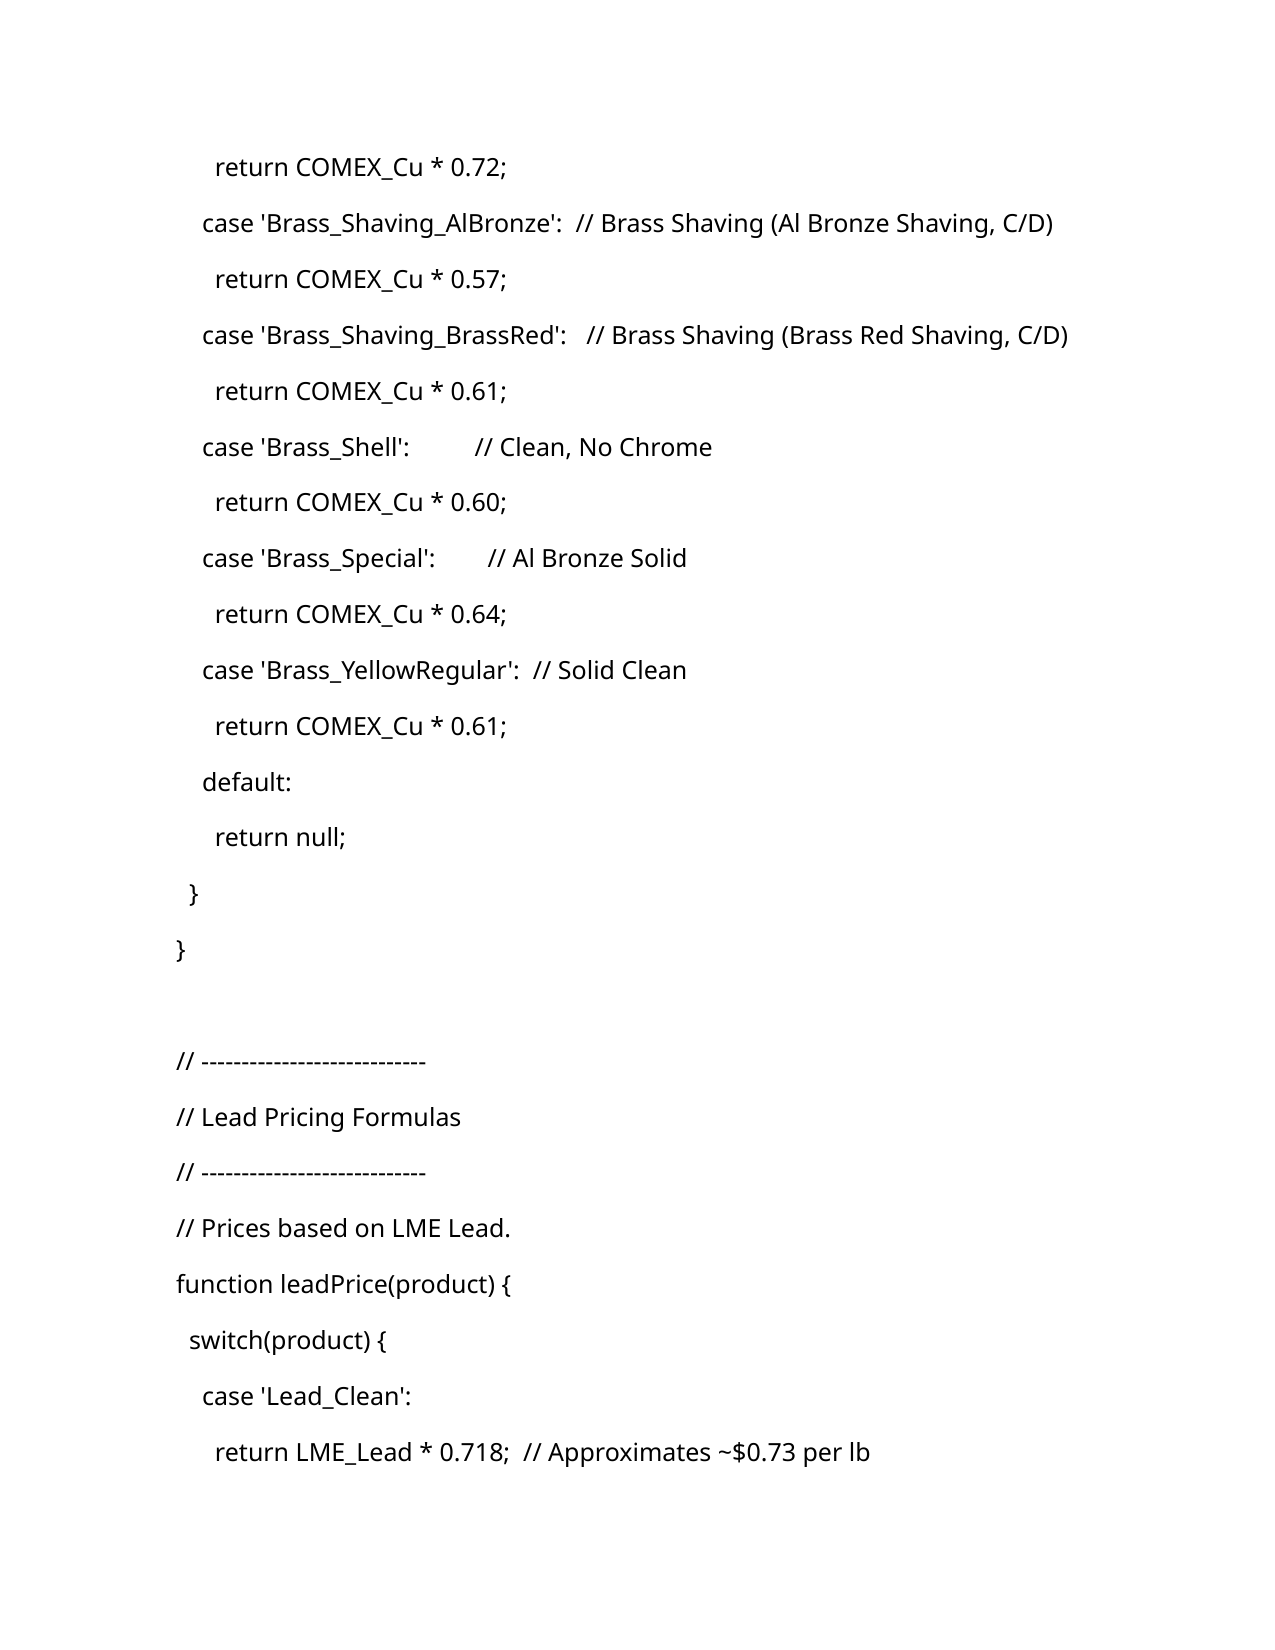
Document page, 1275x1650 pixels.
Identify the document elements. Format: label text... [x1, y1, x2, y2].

text return LME_Lead * 0.718; // Approximates ~$0.73 per lb [150, 1434, 1125, 1468]
text case 'Brass_Shaving_BrassRed': // Brass Shaving (Brass Red Shaving, C/D) [150, 317, 1125, 352]
text case 'Brass_Special': // Al Bronze Solid [150, 541, 1125, 575]
text return COMEX_Cu * 0.57; [150, 262, 1125, 296]
text case 'Brass_YellowRegular': // Solid Clean [150, 652, 1125, 687]
text return COMEX_Cu * 0.61; [150, 708, 1125, 742]
text // Lead Pricing Formulas [150, 1099, 1125, 1133]
text case 'Brass_Shaving_AlBronze': // Brass Shaving (Al Bronze Shaving, C/D) [150, 206, 1125, 240]
text switch(product) { [150, 1322, 1125, 1357]
text } [150, 932, 1125, 966]
text return COMEX_Cu * 0.60; [150, 485, 1125, 519]
text } [150, 876, 1125, 910]
text return COMEX_Cu * 0.61; [150, 373, 1125, 407]
text // ---------------------------- [150, 1043, 1125, 1077]
text // Prices based on LME Lead. [150, 1211, 1125, 1245]
text case 'Brass_Shell': // Clean, No Chrome [150, 429, 1125, 463]
text function leadPrice(product) { [150, 1267, 1125, 1301]
text return COMEX_Cu * 0.72; [150, 150, 1125, 184]
text // ---------------------------- [150, 1155, 1125, 1189]
text return null; [150, 820, 1125, 854]
text case 'Lead_Clean': [150, 1378, 1125, 1412]
text default: [150, 764, 1125, 798]
text return COMEX_Cu * 0.64; [150, 597, 1125, 631]
